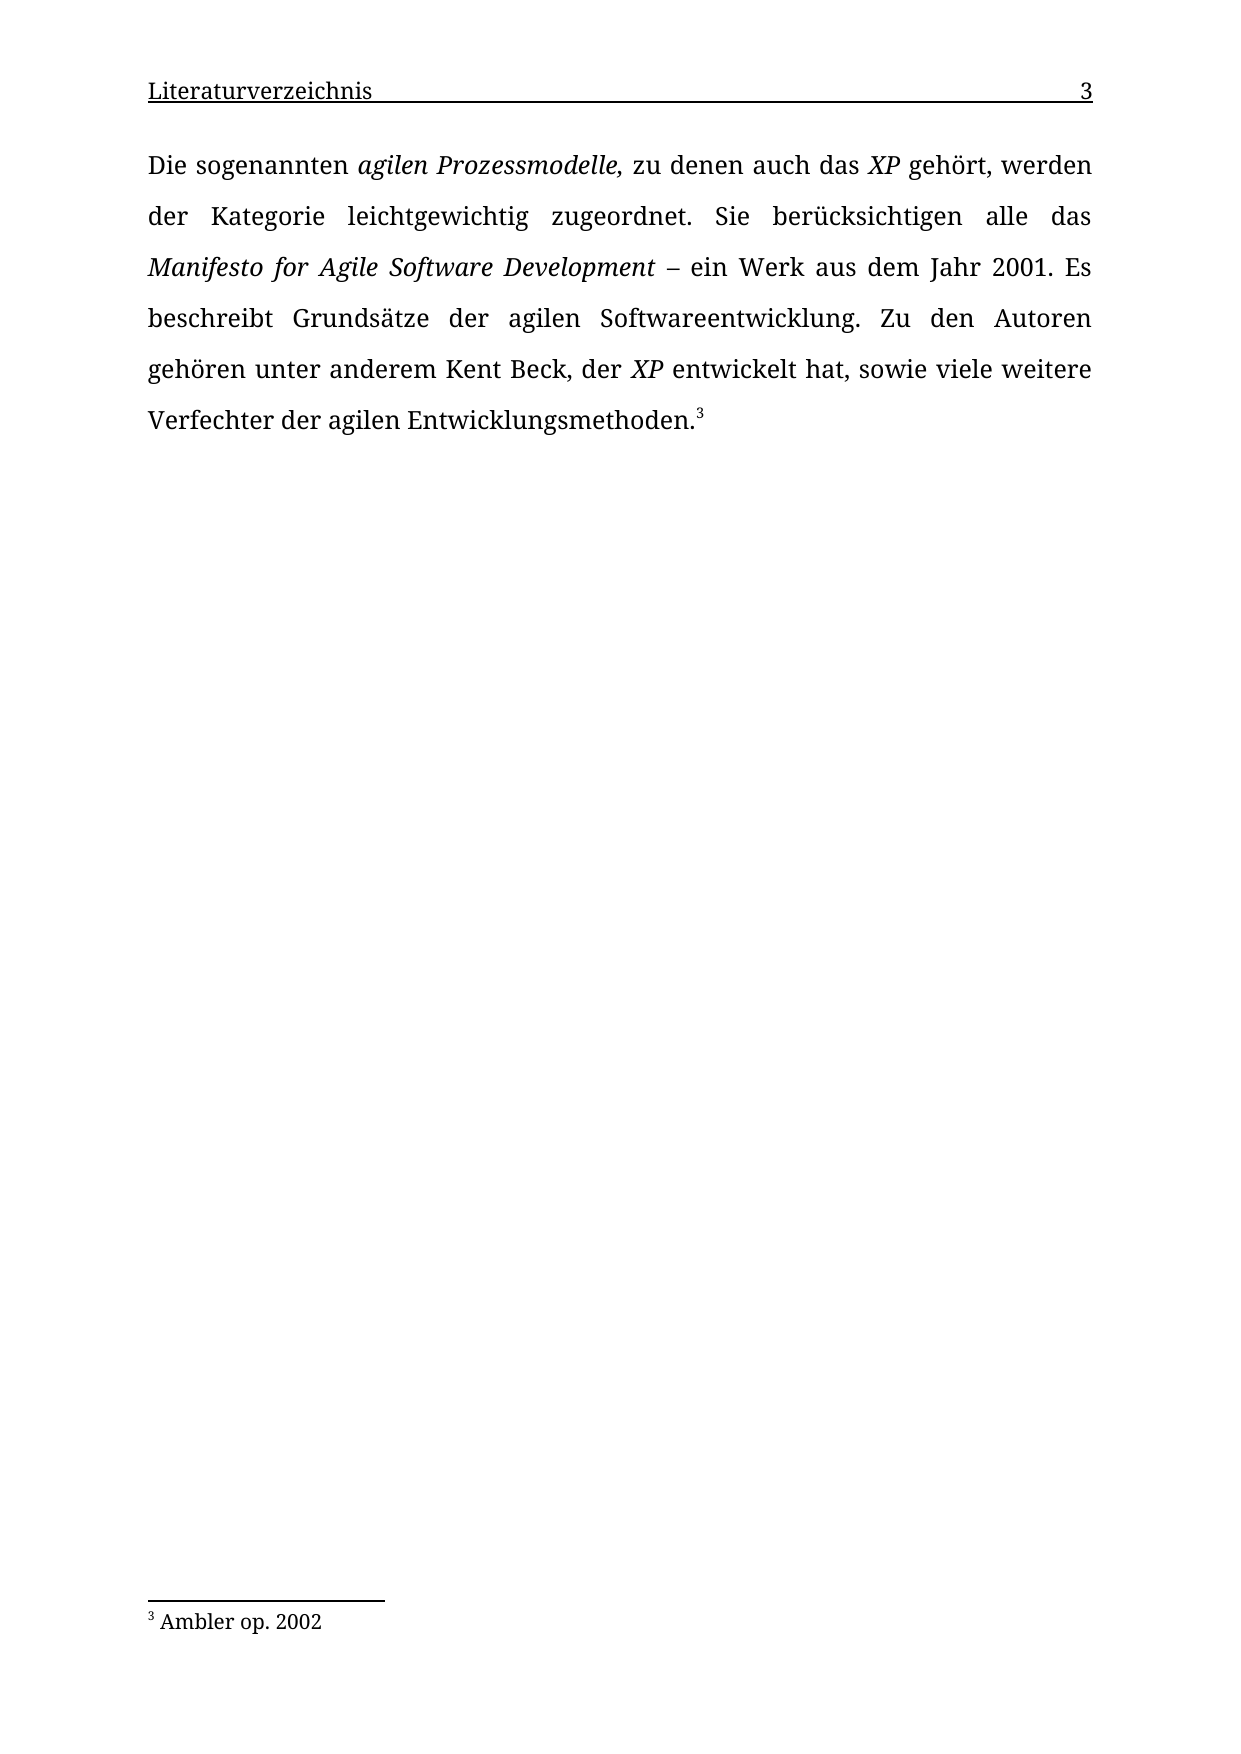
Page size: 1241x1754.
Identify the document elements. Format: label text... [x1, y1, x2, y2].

text Die sogenannten agilen Prozessmodelle, zu denen auch das XP gehört, werden der Kategorie leichtgewichtig zugeordnet. Sie berücksichtigen alle das Manifesto for Agile Software Development – ein Werk aus dem Jahr 2001. Es beschreibt Grundsätze der agilen Softwareentwicklung. Zu den Autoren gehören unter anderem Kent Beck, der XP entwickelt hat, sowie viele weitere Verfechter der agilen Entwicklungsmethoden. [148, 148, 1092, 437]
